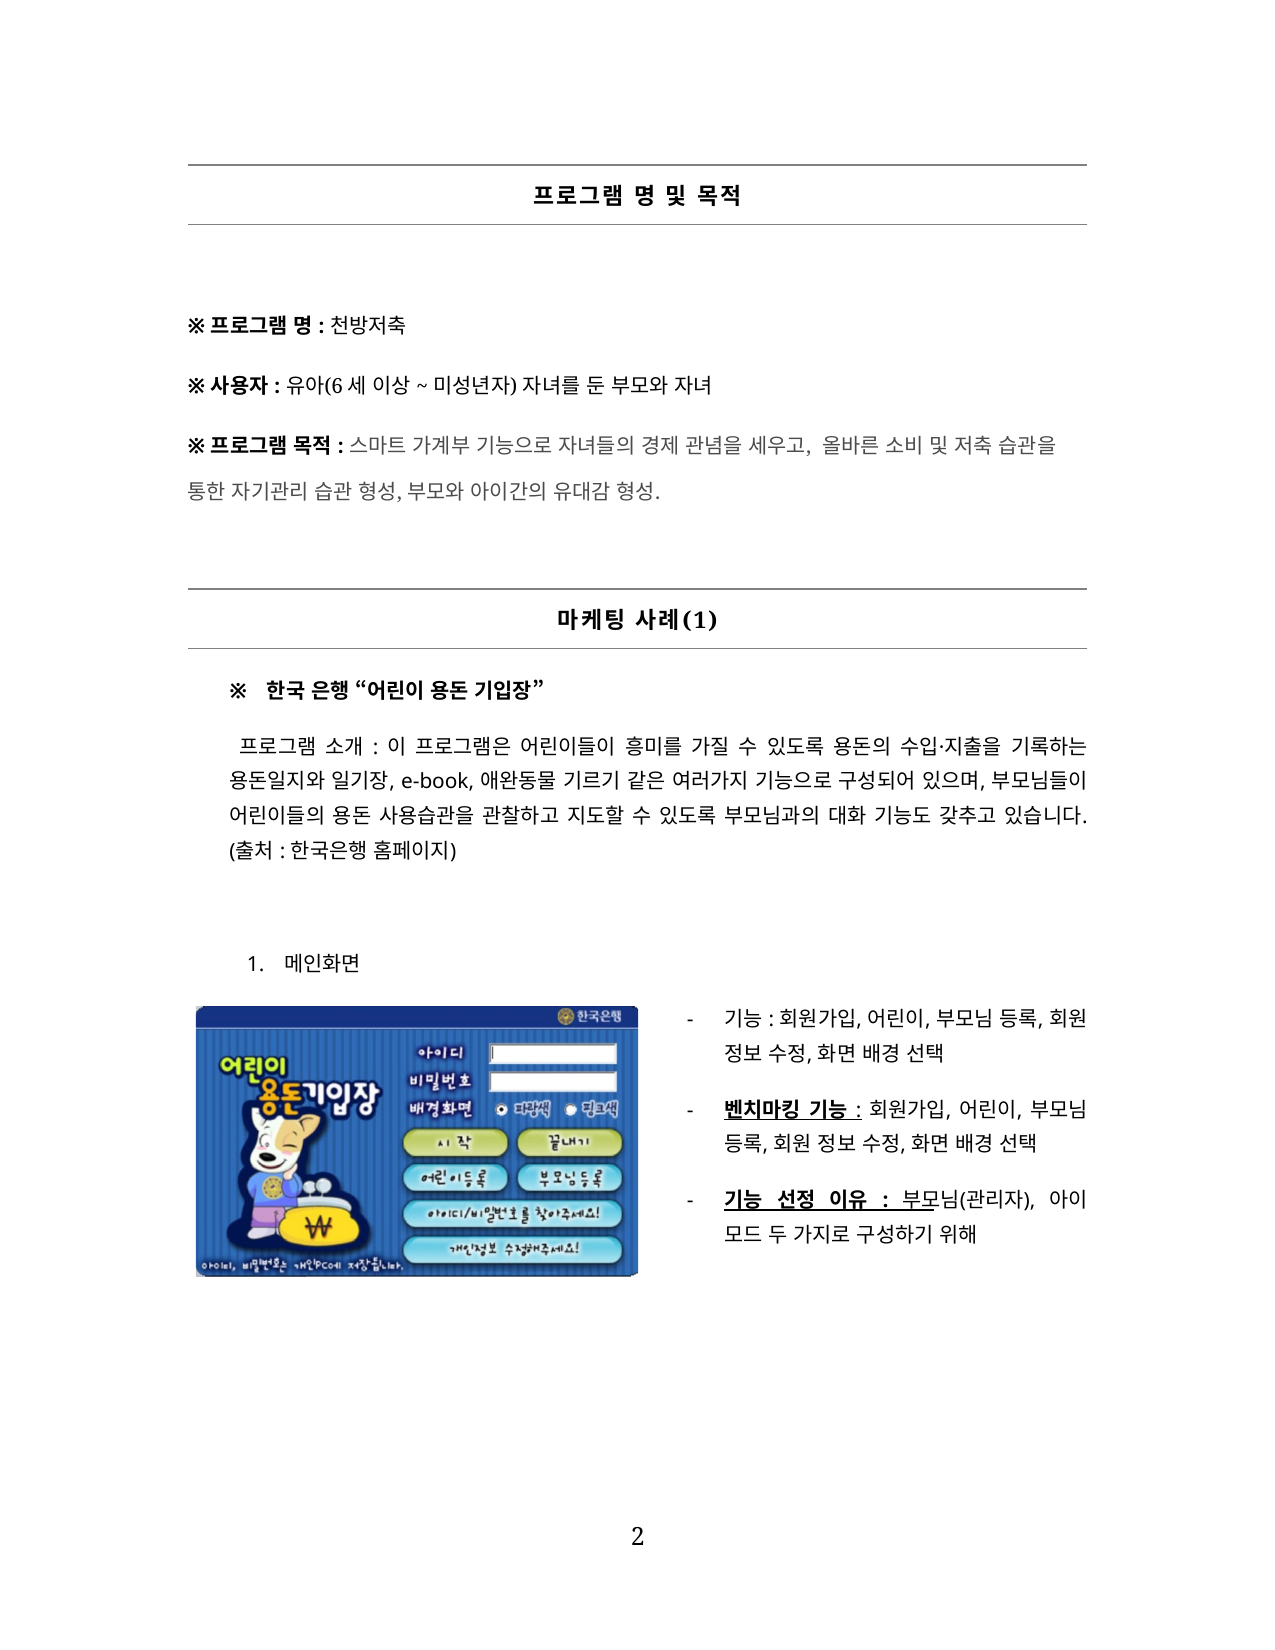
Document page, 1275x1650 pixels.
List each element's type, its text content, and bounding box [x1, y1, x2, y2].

text ※ 프로그램 명 : 천방저축 [187, 309, 1087, 339]
list 한국 은행 “어린이 용돈 기입장” [229, 674, 1087, 705]
subtitle 마케팅 사례(1) [187, 589, 1087, 649]
text ※ 사용자 : 유아(6세 이상 ~ 미성년자) 자녀를 둔 부모와 자녀 [187, 369, 1087, 399]
list 프로그램 소개 : 이 프로그램은 어린이들이 흥미를 가질 수 있도록 용돈의 수입·지출을 기록하는 용돈일지와 일기장, e-book, 애완동물 기르기 같은 여러가지 기능으로 구성되어 있으며, 부모님들이 어린이들의 용돈 사용습관을 관찰하고 지도할 수 있도록 부모님과의 대화 기능도 갖추고 있습니다. (출처 : 한국은행 홈페이지) [229, 730, 1087, 865]
picture [194, 1006, 639, 1276]
subtitle 프로그램 명 및 목적 [187, 165, 1087, 225]
text ※ 프로그램 목적 : 스마트 가계부 기능으로 자녀들의 경제 관념을 세우고, 올바른 소비 및 저축 습관을 통한 자기관리 습관 형성, 부모와 아이간의 유대감 형성. [187, 429, 1087, 505]
list 메인화면 [247, 947, 1087, 977]
list 기능 선정 이유 : 부모님(관리자), 아이 모드 두 가지로 구성하기 위해 [639, 1183, 1087, 1248]
list 벤치마킹 기능 : 회원가입, 어린이, 부모님 등록, 회원 정보 수정, 화면 배경 선택 [639, 1093, 1087, 1158]
list 기능 : 회원가입, 어린이, 부모님 등록, 회원 정보 수정, 화면 배경 선택 [217, 1002, 1087, 1067]
